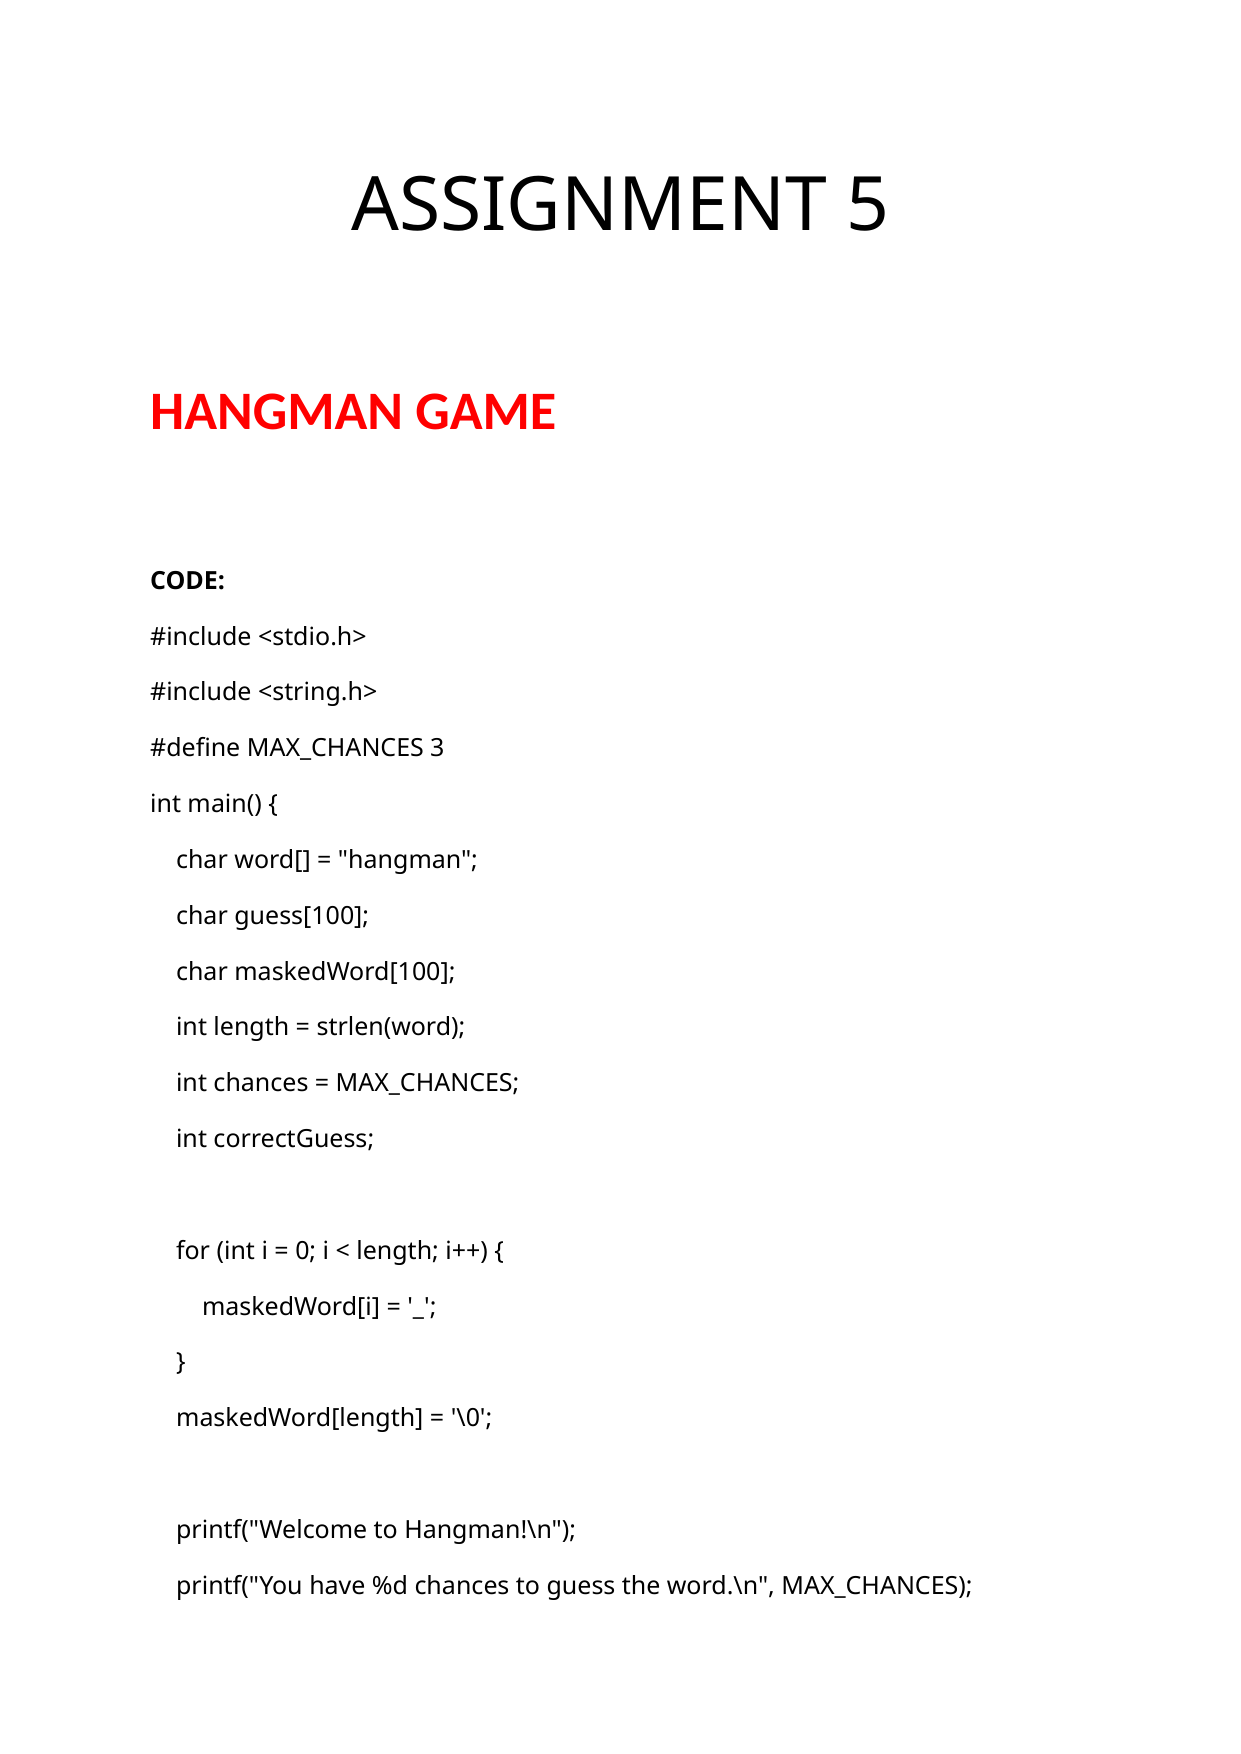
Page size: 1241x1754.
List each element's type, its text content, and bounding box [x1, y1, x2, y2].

text char guess[100]; [150, 897, 1090, 931]
text #define MAX_CHANCES 3 [150, 730, 1090, 764]
text #include <stdio.h> [150, 618, 1090, 652]
text int main() { [150, 786, 1090, 820]
text HANGMAN GAME [150, 377, 1090, 443]
text int correctGuess; [150, 1121, 1090, 1155]
text int chances = MAX_CHANCES; [150, 1065, 1090, 1099]
text ASSIGNMENT 5 [150, 150, 1090, 252]
text printf("Welcome to Hangman!\n"); [150, 1511, 1090, 1546]
text } [150, 1344, 1090, 1378]
text printf("You have %d chances to guess the word.\n", MAX_CHANCES); [150, 1567, 1090, 1601]
text char maskedWord[100]; [150, 953, 1090, 987]
text char word[] = "hangman"; [150, 841, 1090, 876]
text maskedWord[i] = '_'; [150, 1288, 1090, 1322]
text CODE: [150, 562, 1090, 596]
text int length = strlen(word); [150, 1009, 1090, 1043]
text for (int i = 0; i < length; i++) { [150, 1232, 1090, 1266]
text #include <string.h> [150, 674, 1090, 708]
text maskedWord[length] = '\0'; [150, 1400, 1090, 1434]
